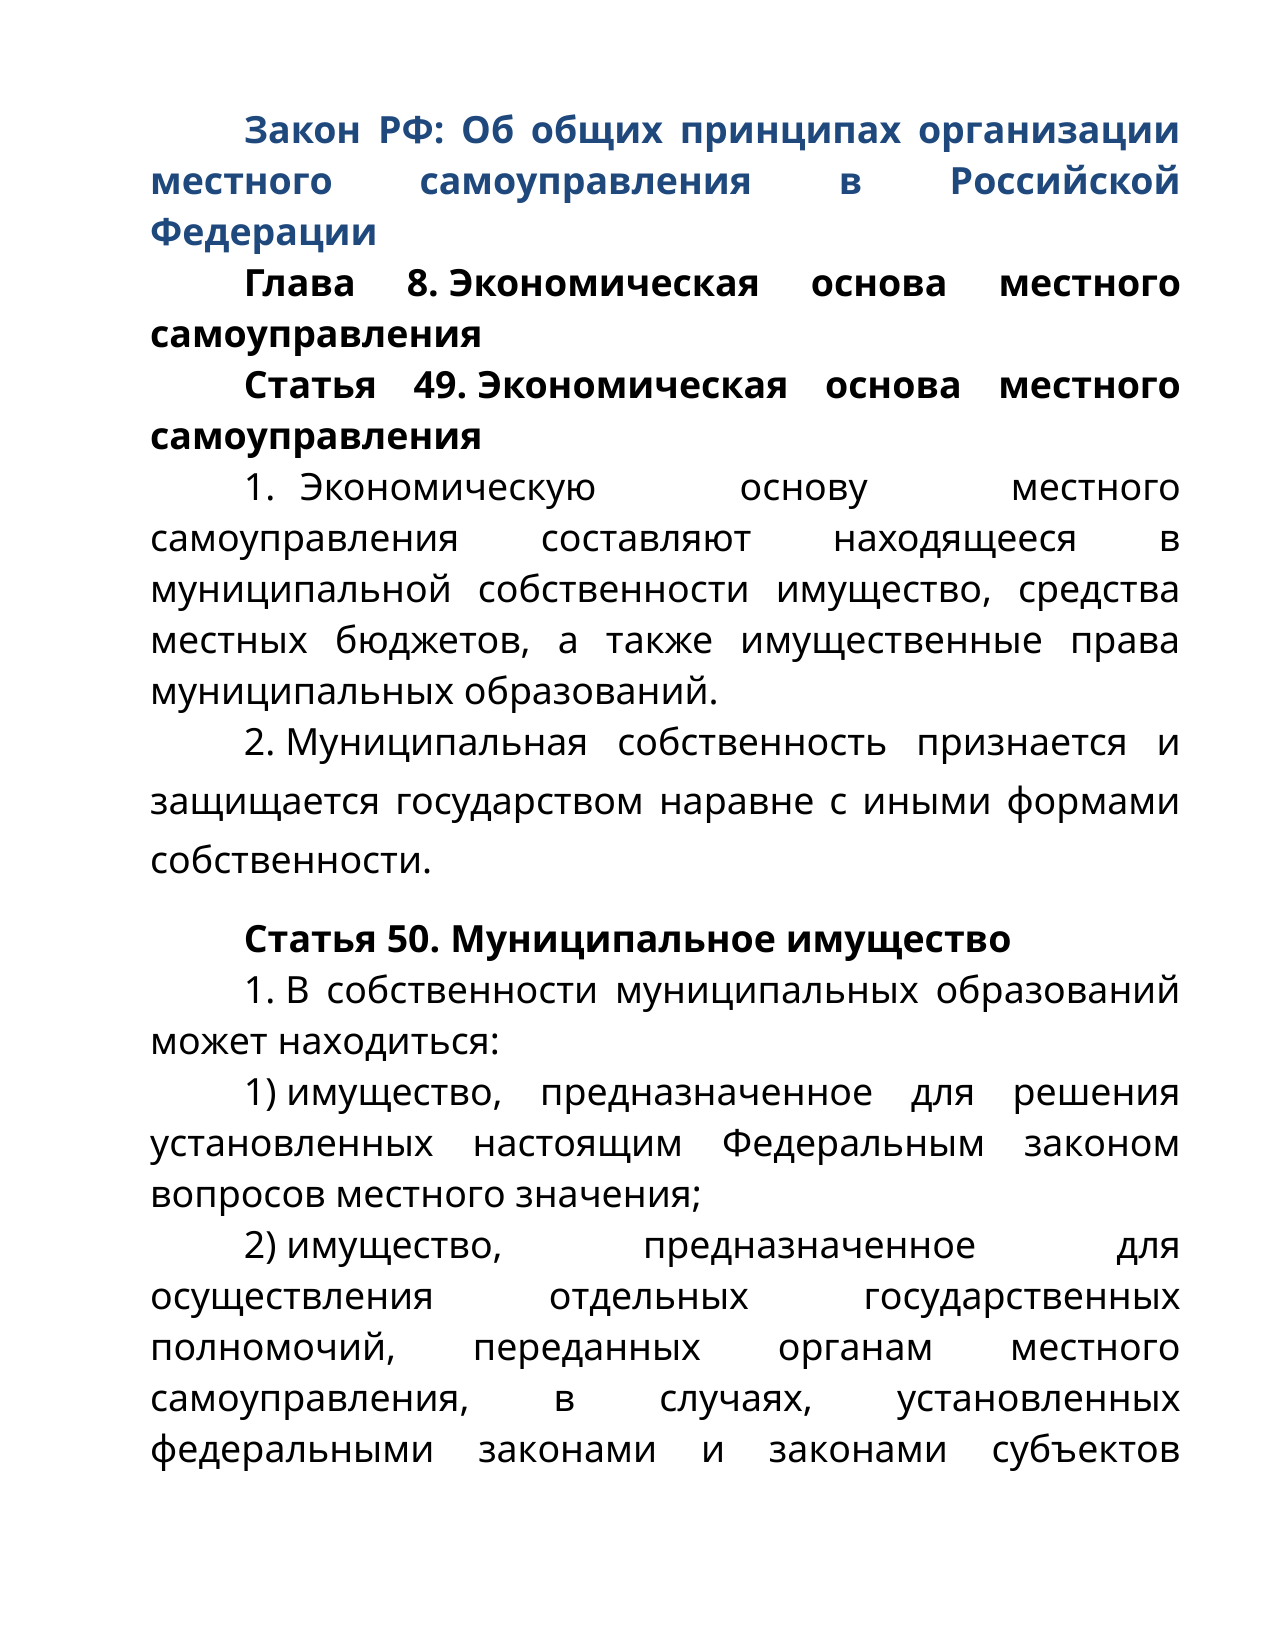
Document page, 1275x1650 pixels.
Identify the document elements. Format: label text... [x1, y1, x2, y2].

text 2. Муниципальная собственность признается и защищается государством наравне с иными формами собственности. [150, 716, 1181, 884]
text 1. Экономическую основу местного самоуправления составляют находящееся в муниципальной собственности имущество, средства местных бюджетов, а также имущественные права муниципальных образований. [150, 460, 1181, 716]
text 1. В собственности муниципальных образований может находиться: [150, 963, 1181, 1066]
text Статья 50. Муниципальное имущество [150, 912, 1181, 963]
text Глава 8. Экономическая основа местного самоуправления [150, 256, 1181, 358]
text Статья 49. Экономическая основа местного самоуправления [150, 358, 1181, 460]
text Закон РФ: Об общих принципах организации местного самоуправления в Российской Федерации [150, 103, 1181, 256]
text 1) имущество, предназначенное для решения установленных настоящим Федеральным законом вопросов местного значения; [150, 1066, 1181, 1219]
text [150, 1219, 1181, 1474]
